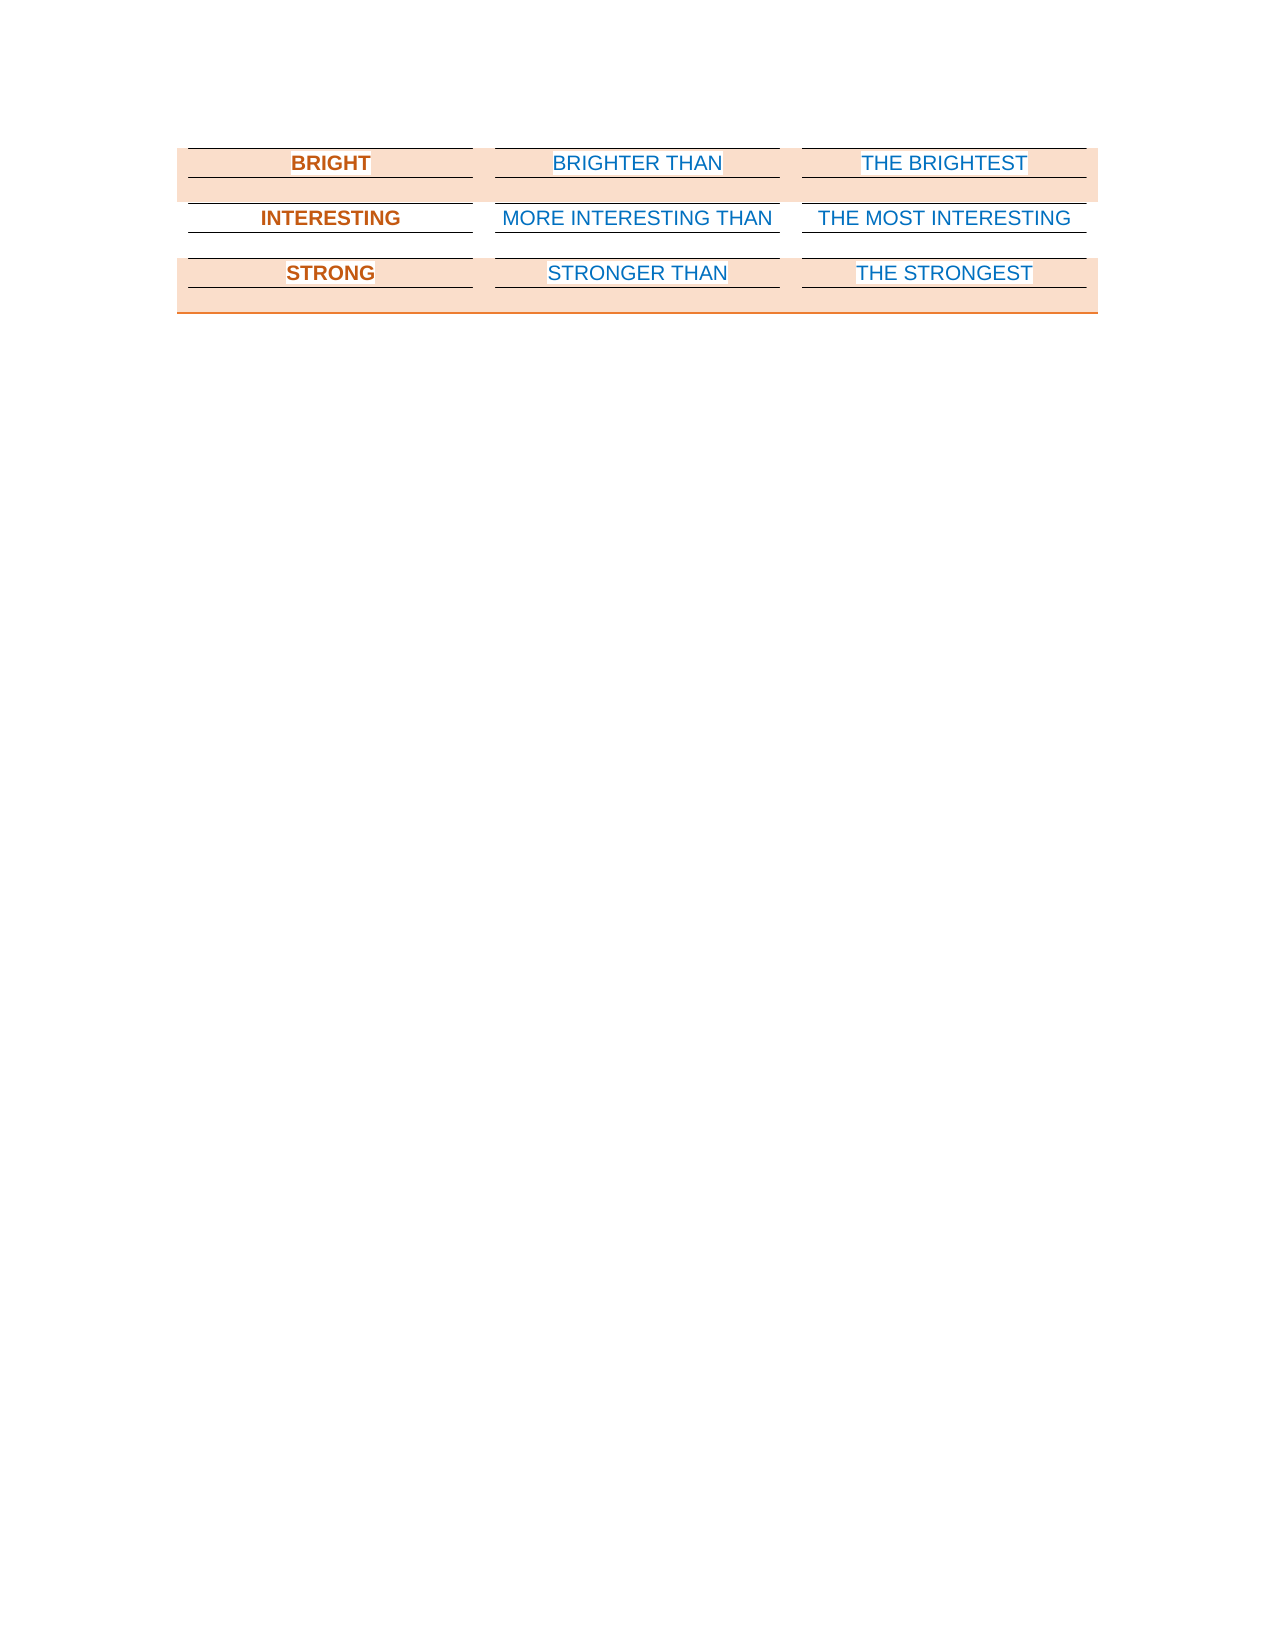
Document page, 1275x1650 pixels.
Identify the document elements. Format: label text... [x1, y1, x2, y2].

table_cell INTERESTING [177, 203, 484, 257]
table_cell STRONGER THAN [484, 258, 791, 312]
table_cell THE MOST INTERESTING [791, 203, 1098, 257]
table_cell BRIGHT [177, 148, 484, 202]
table_cell THE BRIGHTEST [791, 148, 1098, 202]
table_cell STRONG [177, 258, 484, 312]
table_cell MORE INTERESTING THAN [484, 203, 791, 257]
table_cell BRIGHTER THAN [484, 148, 791, 202]
table_cell THE STRONGEST [791, 258, 1098, 312]
